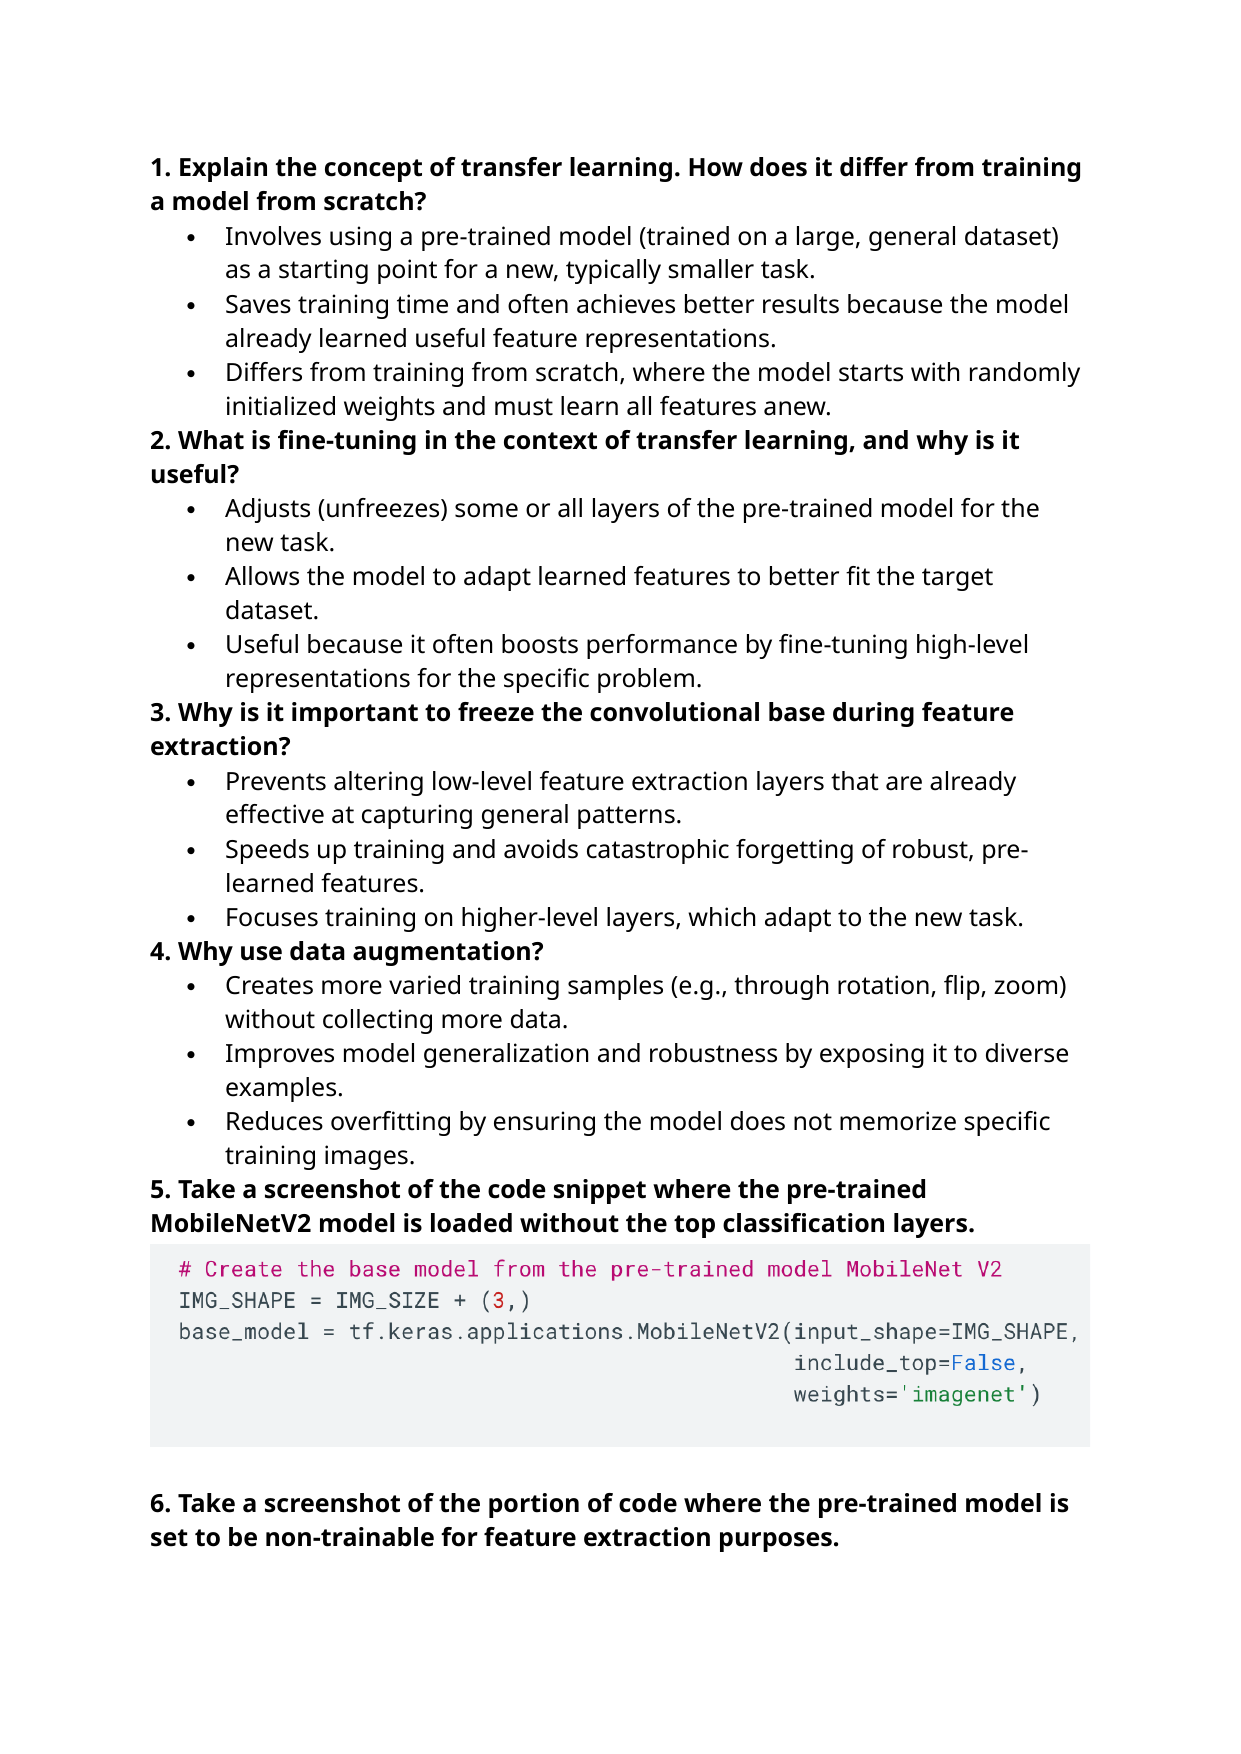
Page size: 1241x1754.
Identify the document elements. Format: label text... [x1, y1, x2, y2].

text 5. Take a screenshot of the code snippet where the pre-trained MobileNetV2 model is loaded without the top classification layers. [150, 1172, 1090, 1240]
list Saves training time and often achieves better results because the model already learned useful feature representations. [187, 286, 1090, 354]
text 6. Take a screenshot of the portion of code where the pre-trained model is set to be non-trainable for feature extraction purposes. [150, 1452, 1090, 1553]
list Useful because it often boosts performance by fine-tuning high-level representations for the specific problem. [187, 627, 1090, 695]
text 4. Why use data augmentation? [150, 933, 1090, 967]
list Speeds up training and avoids catastrophic forgetting of robust, pre-learned features. [187, 831, 1090, 899]
list Allows the model to adapt learned features to better fit the target dataset. [187, 559, 1090, 627]
picture [150, 1244, 1091, 1452]
list Focuses training on higher-level layers, which adapt to the new task. [187, 899, 1090, 933]
list Improves model generalization and robustness by exposing it to diverse examples. [187, 1036, 1090, 1104]
list Involves using a pre-trained model (trained on a large, general dataset) as a starting point for a new, typically smaller task. [187, 218, 1090, 286]
list Differs from training from scratch, where the model starts with randomly initialized weights and must learn all features anew. [187, 354, 1090, 422]
list Creates more varied training samples (e.g., through rotation, flip, zoom) without collecting more data. [187, 967, 1090, 1036]
text 1. Explain the concept of transfer learning. How does it differ from training a model from scratch? [150, 150, 1090, 218]
text 2. What is fine-tuning in the context of transfer learning, and why is it useful? [150, 422, 1090, 491]
list Adjusts (unfreezes) some or all layers of the pre-trained model for the new task. [187, 491, 1090, 559]
list Reduces overfitting by ensuring the model does not memorize specific training images. [187, 1104, 1090, 1172]
text 3. Why is it important to freeze the convolutional base during feature extraction? [150, 695, 1090, 763]
list Prevents altering low-level feature extraction layers that are already effective at capturing general patterns. [187, 763, 1090, 831]
